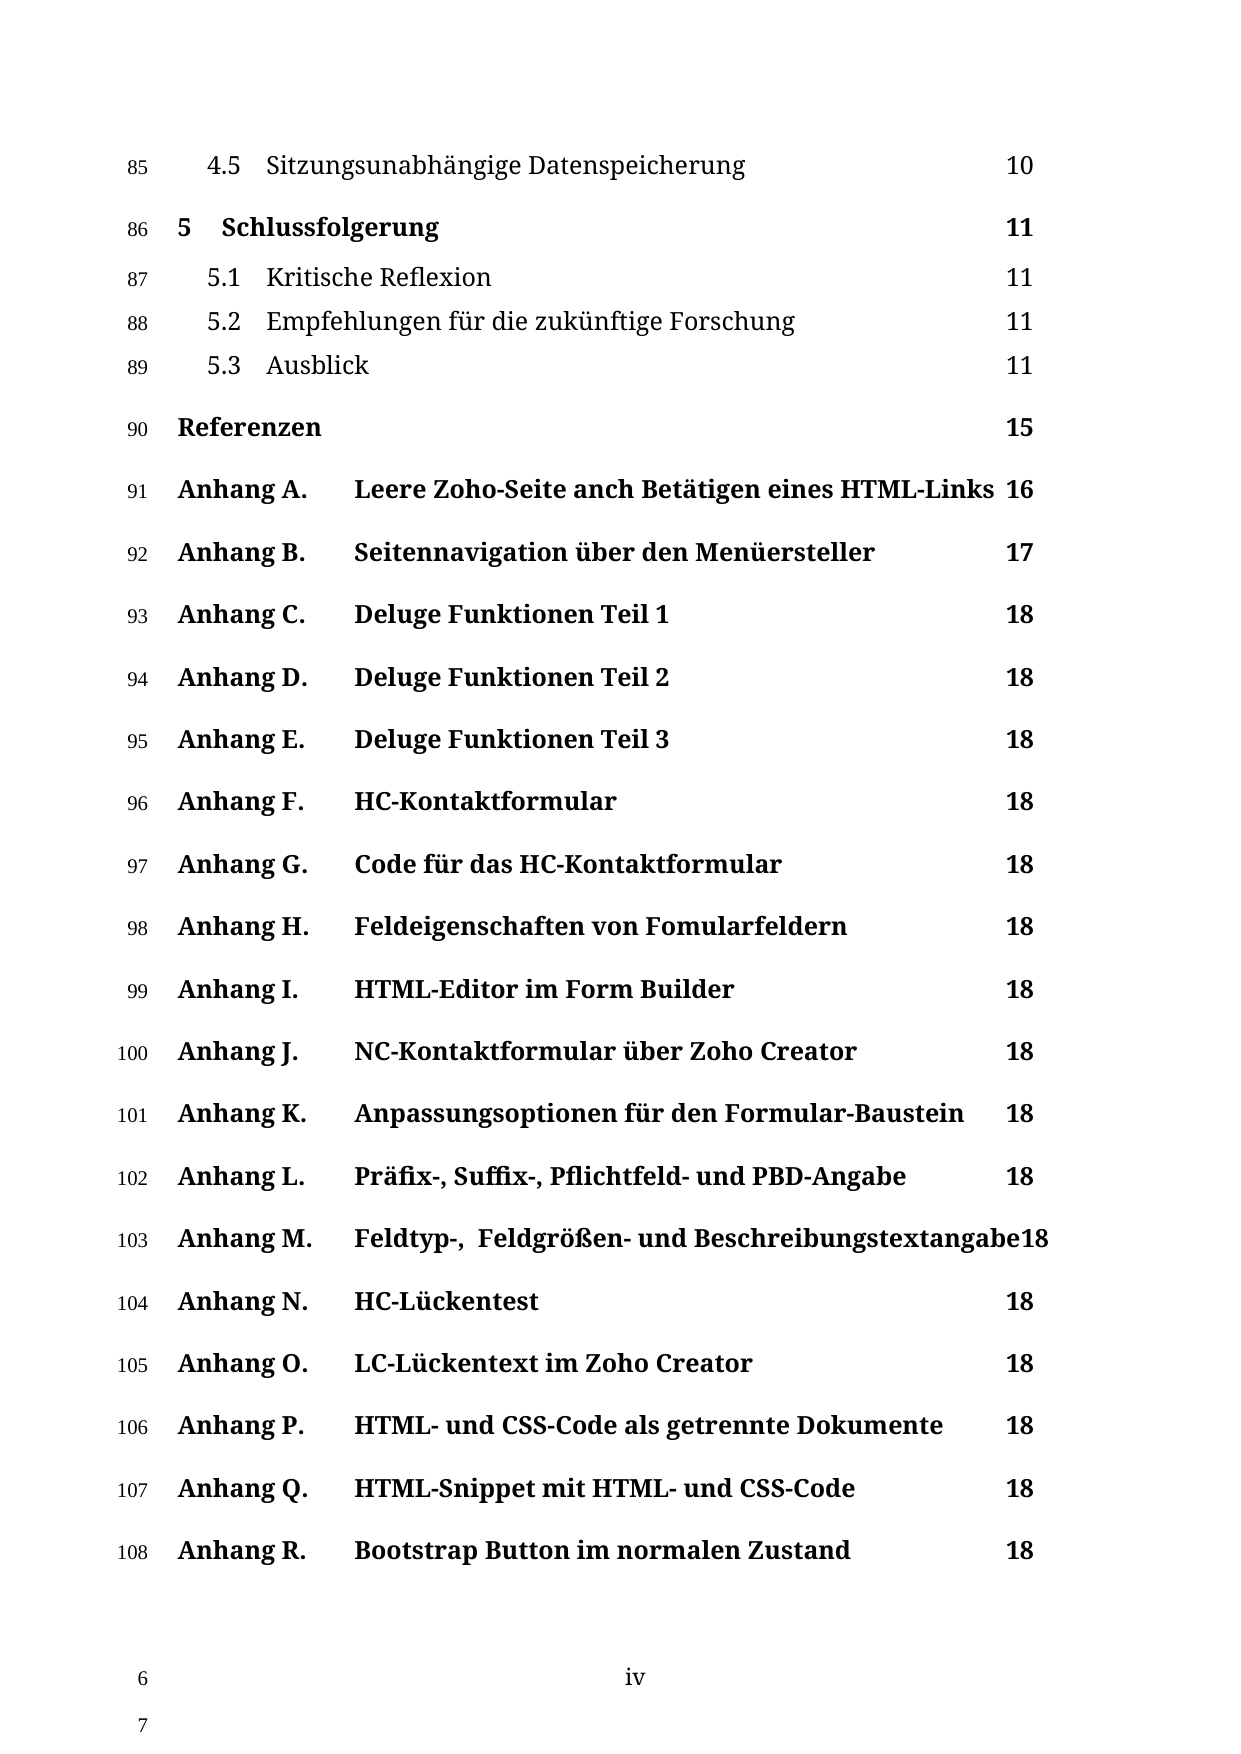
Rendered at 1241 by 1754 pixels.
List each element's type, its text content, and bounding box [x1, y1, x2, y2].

text Anhang E. Deluge Funktionen Teil 3 18 [177, 722, 1093, 756]
text Anhang P. HTML- und CSS-Code als getrennte Dokumente 18 [177, 1408, 1093, 1442]
text Anhang H. Feldeigenschaften von Fomularfeldern 18 [177, 909, 1093, 943]
text 4.5 Sitzungsunabhängige Datenspeicherung 10 [207, 148, 1093, 182]
text Anhang I. HTML-Editor im Form Builder 18 [177, 971, 1093, 1005]
text Anhang R. Bootstrap Button im normalen Zustand 18 [177, 1533, 1093, 1567]
text Anhang K. Anpassungsoptionen für den Formular-Baustein 18 [177, 1096, 1093, 1130]
text Anhang J. NC-Kontaktformular über Zoho Creator 18 [177, 1034, 1093, 1068]
text Anhang A. Leere Zoho-Seite anch Betätigen eines HTML-Links 16 [177, 472, 1093, 506]
text 5.3 Ausblick 11 [207, 347, 1093, 381]
text Anhang D. Deluge Funktionen Teil 2 18 [177, 659, 1093, 693]
text Anhang L. Präfix-, Suffix-, Pflichtfeld- und PBD-Angabe 18 [177, 1158, 1093, 1192]
text 5 Schlussfolgerung 11 [177, 210, 1093, 244]
text Anhang B. Seitennavigation über den Menüersteller 17 [177, 534, 1093, 568]
text Anhang C. Deluge Funktionen Teil 1 18 [177, 597, 1093, 631]
text 5.1 Kritische Reflexion 11 [207, 260, 1093, 294]
text 5.2 Empfehlungen für die zukünftige Forschung 11 [207, 304, 1093, 338]
text Referenzen 15 [177, 410, 1093, 444]
text Anhang O. LC-Lückentext im Zoho Creator 18 [177, 1346, 1093, 1380]
text Anhang N. HC-Lückentest 18 [177, 1283, 1093, 1317]
text Anhang F. HC-Kontaktformular 18 [177, 784, 1093, 818]
text Anhang G. Code für das HC-Kontaktformular 18 [177, 846, 1093, 881]
text Anhang M. Feldtyp-, Feldgrößen- und Beschreibungstextangabe 18 [177, 1221, 1093, 1255]
text Anhang Q. HTML-Snippet mit HTML- und CSS-Code 18 [177, 1470, 1093, 1504]
